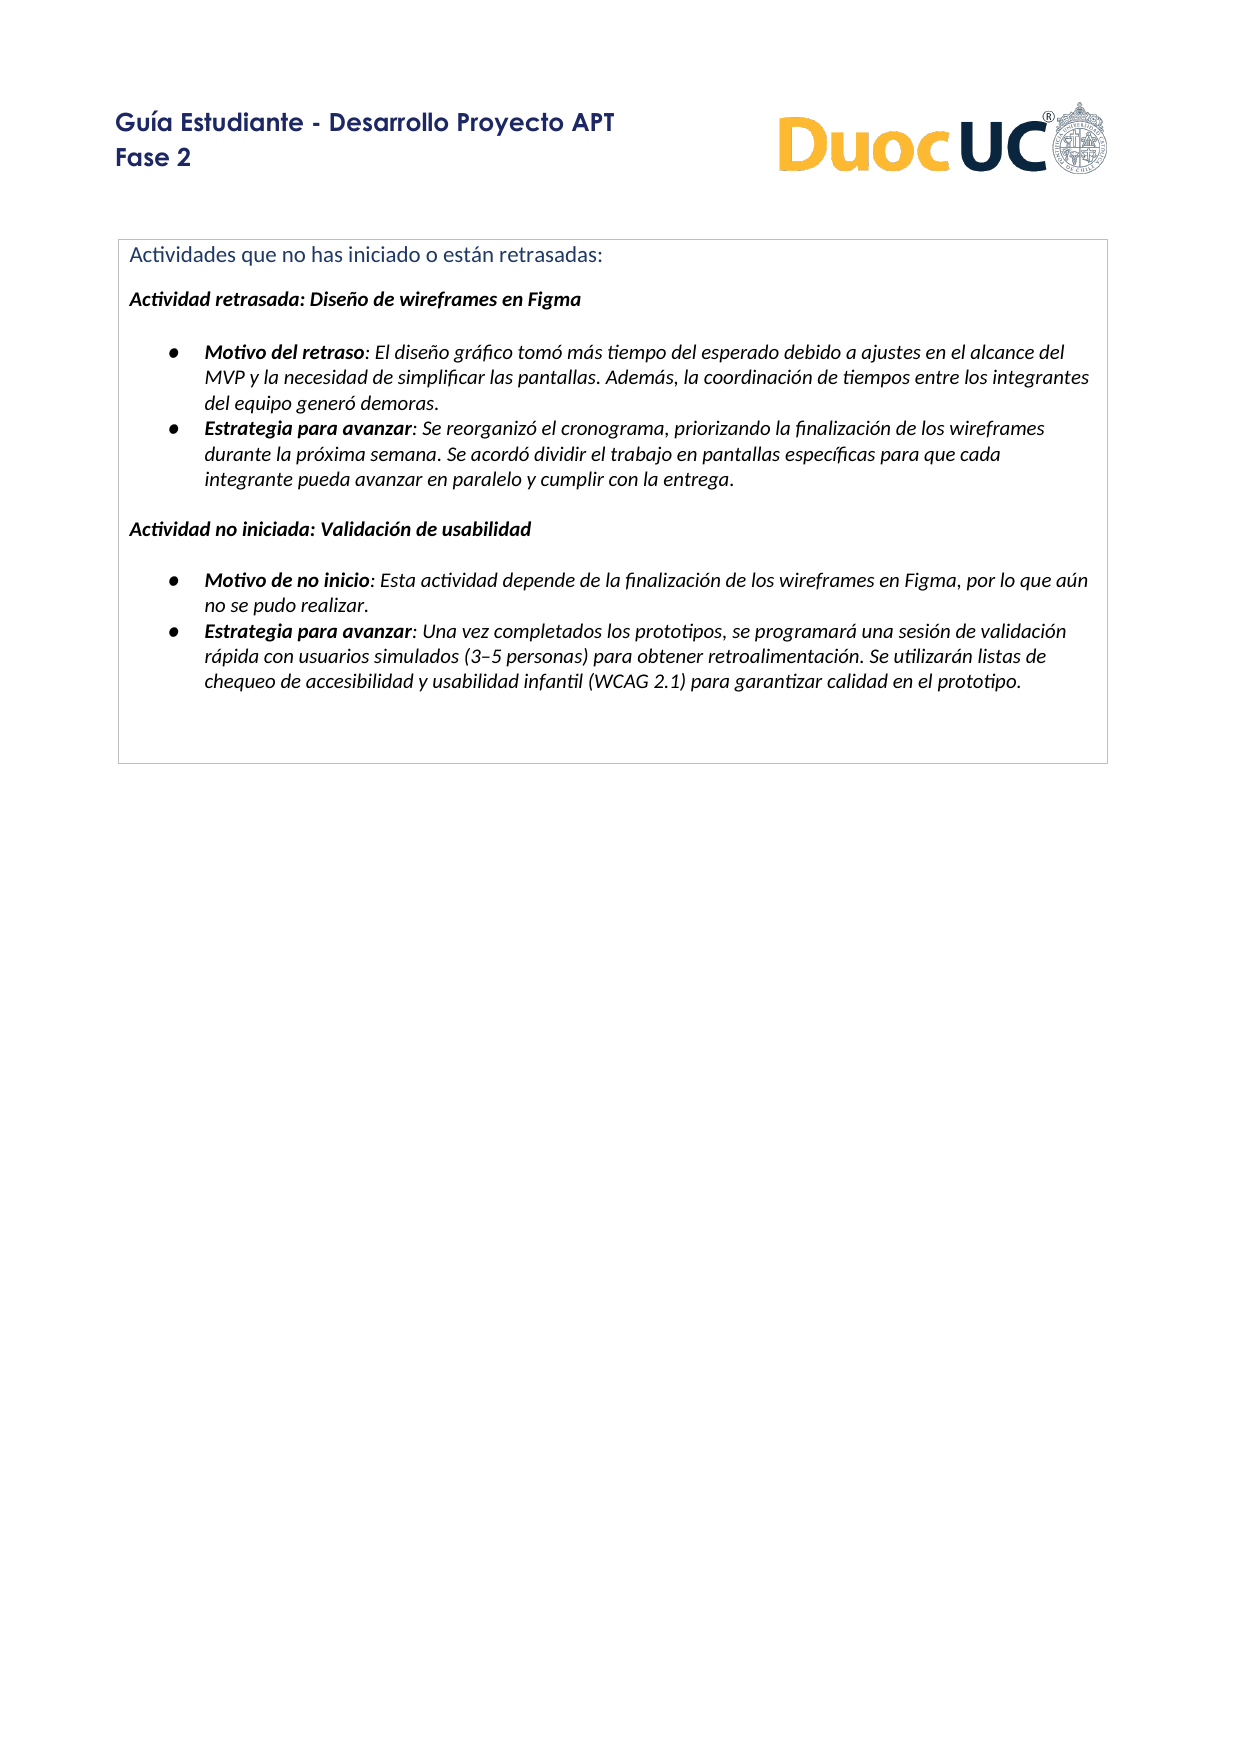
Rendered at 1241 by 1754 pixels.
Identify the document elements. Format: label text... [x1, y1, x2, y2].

table_header Actividades que no has iniciado o están retrasadas: Actividad retrasada: Diseño de wireframes en Figma Motivo del retraso: El diseño gráfico tomó más tiempo del esperado debido a ajustes en el alcance del MVP y la necesidad de simplificar las pantallas. Además, la coordinación de tiempos entre los integrantes del equipo generó demoras. Estrategia para avanzar: Se reorganizó el cronograma, priorizando la finalización de los wireframes durante la próxima semana. Se acordó dividir el trabajo en pantallas específicas para que cada integrante pueda avanzar en paralelo y cumplir con la entrega. Actividad no iniciada: Validación de usabilidad Motivo de no inicio: Esta actividad depende de la finalización de los wireframes en Figma, por lo que aún no se pudo realizar. Estrategia para avanzar: Una vez completados los prototipos, se programará una sesión de validación rápida con usuarios simulados (3–5 personas) para obtener retroalimentación. Se utilizarán listas de chequeo de accesibilidad y usabilidad infantil (WCAG 2.1) para garantizar calidad en el prototipo. [119, 240, 1107, 763]
picture [779, 102, 1107, 174]
